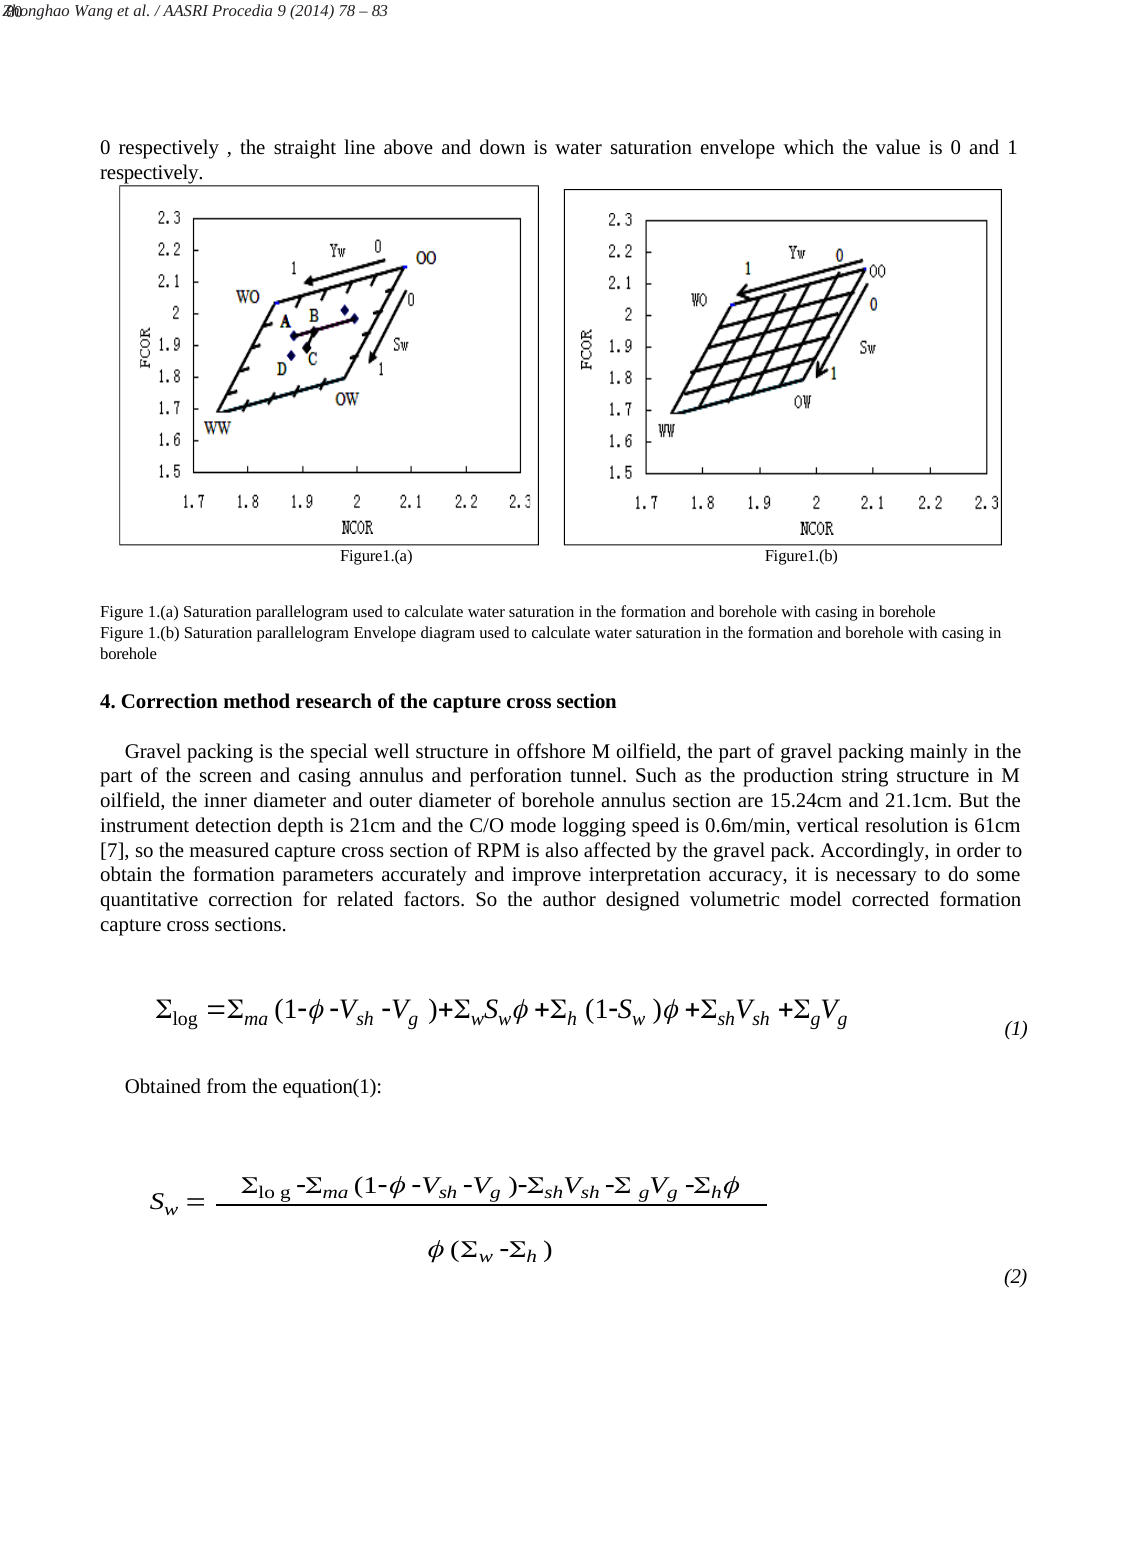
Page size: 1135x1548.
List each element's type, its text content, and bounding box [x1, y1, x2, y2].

text (2) [1004, 1263, 1072, 1288]
text Sw  [48, 1187, 208, 1219]
text Figure1.(a) Figure1.(b) [340, 546, 1072, 565]
subtitle Correction method research of the capture cross section [100, 688, 1072, 713]
text (1) [1004, 1016, 1072, 1040]
text  (w h ) [219, 1234, 760, 1267]
text Gravel packing is the special well structure in offshore M oilfield, the part of gravel packing mainly in the part of the screen and casing annulus and perforation tunnel. Such as the production string structure in M oilfield, the inner diameter and outer diameter of borehole annulus section are 15.24cm and 21.1cm. But the instrument detection depth is 21cm and the C/O mode logging speed is 0.6m/min, vertical resolution is 61cm [7], so the measured capture cross section of RPM is also affected by the gravel pack. Accordingly, in order to obtain the formation parameters accurately and improve interpretation accuracy, it is necessary to do some quantitative correction for related factors. So the author designed volumetric model corrected formation capture cross sections. [100, 739, 1022, 936]
text Figure 1.(a) Saturation parallelogram used to calculate water saturation in the formation and borehole with casing in borehole [100, 602, 1072, 621]
text log ma (1 Vsh Vg )wSw h (1Sw ) shVsh gVg [156, 992, 870, 1030]
text lo g ma (1 Vsh Vg )shVsh  gVg h [219, 1171, 760, 1203]
text Obtained from the equation(1): [124, 1074, 1072, 1098]
picture [581, 213, 998, 535]
picture [140, 211, 531, 534]
text 0 respectively , the straight line above and down is water saturation envelope which the value is 0 and 1 respectively. [100, 135, 1072, 184]
text Figure 1.(b) Saturation parallelogram Envelope diagram used to calculate water saturation in the formation and borehole with casing in borehole [100, 622, 1039, 663]
